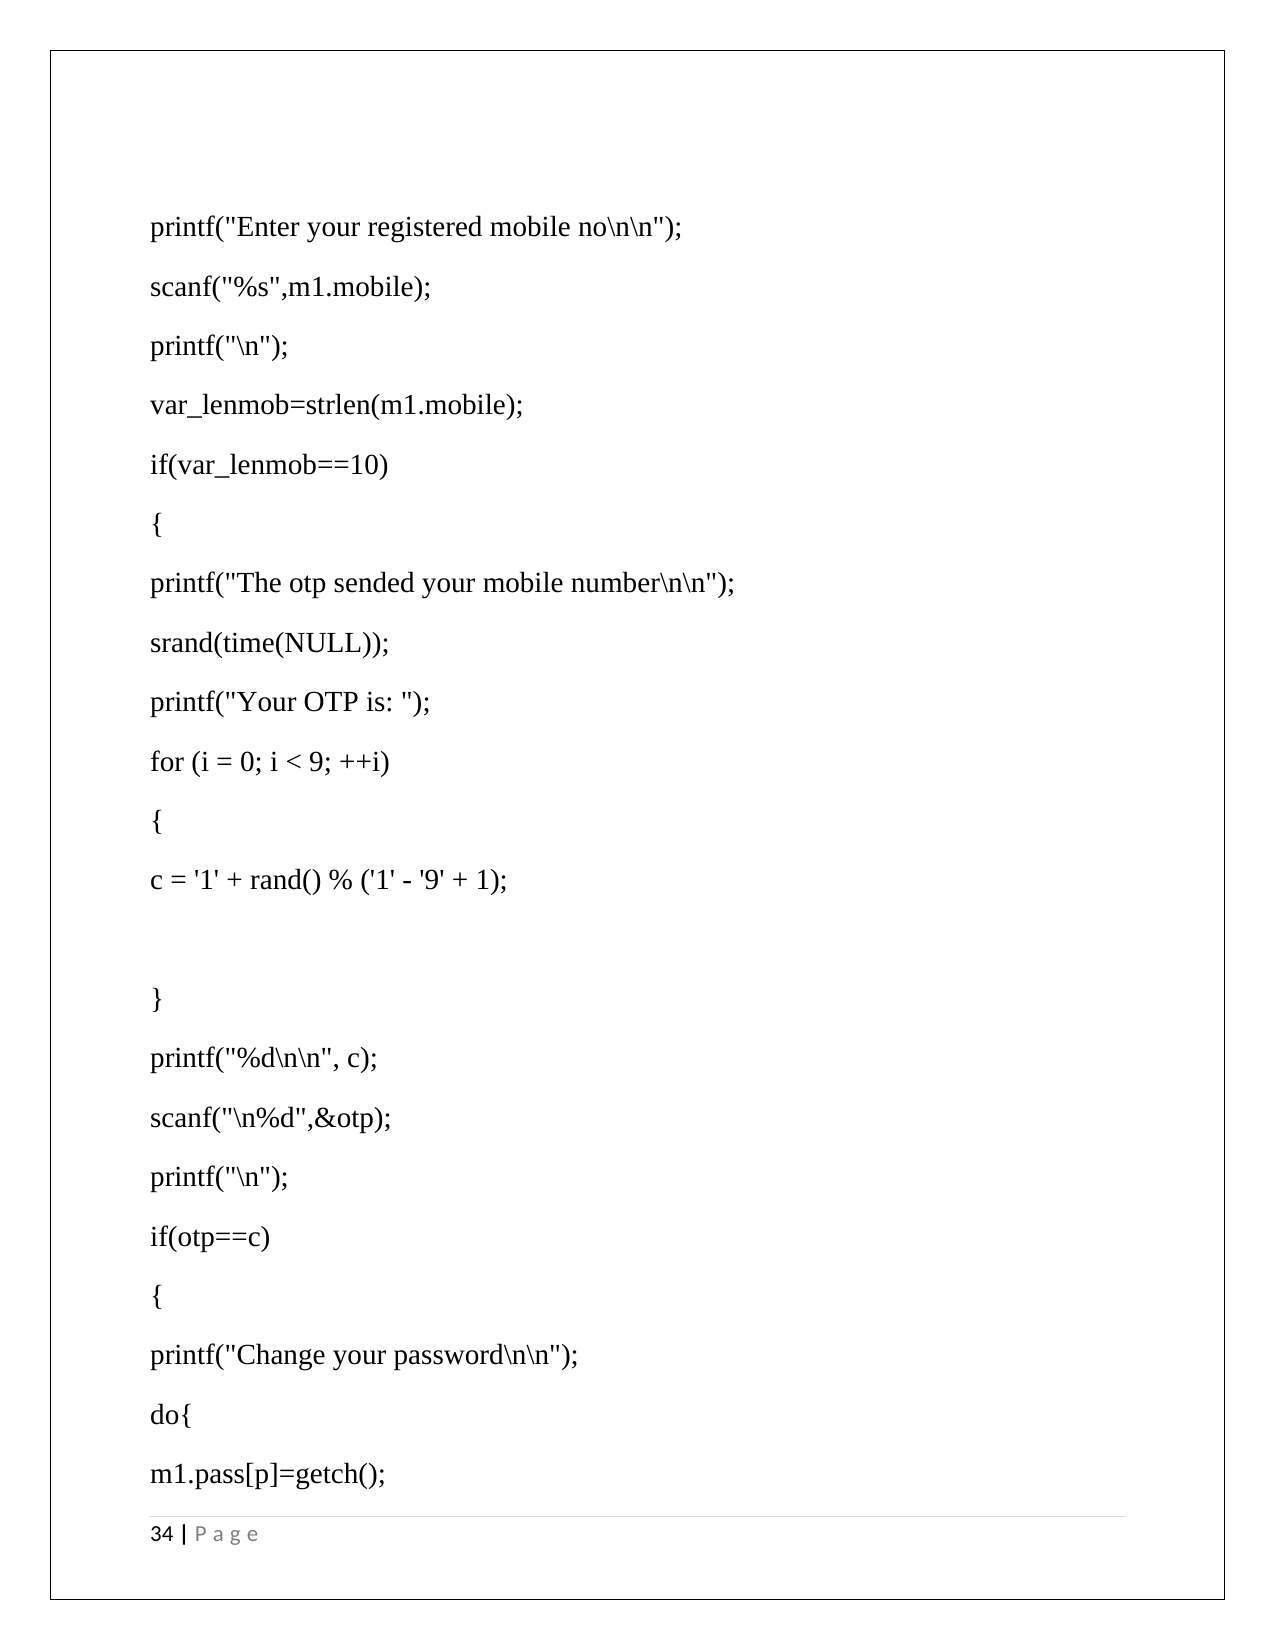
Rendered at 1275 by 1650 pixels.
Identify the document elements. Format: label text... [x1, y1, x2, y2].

text for (i = 0; i < 9; ++i) [150, 744, 1125, 777]
text } [150, 981, 1125, 1015]
text printf("\n"); [150, 328, 1125, 362]
text if(var_lenmob==10) [150, 447, 1125, 480]
text do{ [150, 1397, 1125, 1430]
text printf("\n"); [150, 1159, 1125, 1193]
text srand(time(NULL)); [150, 625, 1125, 658]
text scanf("%s",m1.mobile); [150, 269, 1125, 302]
text { [150, 803, 1125, 837]
text printf("%d\n\n", c); [150, 1041, 1125, 1074]
text printf("Enter your registered mobile no\n\n"); [150, 209, 1125, 243]
text if(otp==c) [150, 1219, 1125, 1252]
text { [150, 1278, 1125, 1312]
text scanf("\n%d",&otp); [150, 1100, 1125, 1133]
text printf("The otp sended your mobile number\n\n"); [150, 566, 1125, 599]
text { [150, 506, 1125, 540]
text m1.pass[p]=getch(); [150, 1456, 1125, 1490]
text printf("Your OTP is: "); [150, 684, 1125, 718]
text printf("Change your password\n\n"); [150, 1337, 1125, 1371]
text c = '1' + rand() % ('1' - '9' + 1); [150, 862, 1125, 896]
text var_lenmob=strlen(m1.mobile); [150, 387, 1125, 421]
